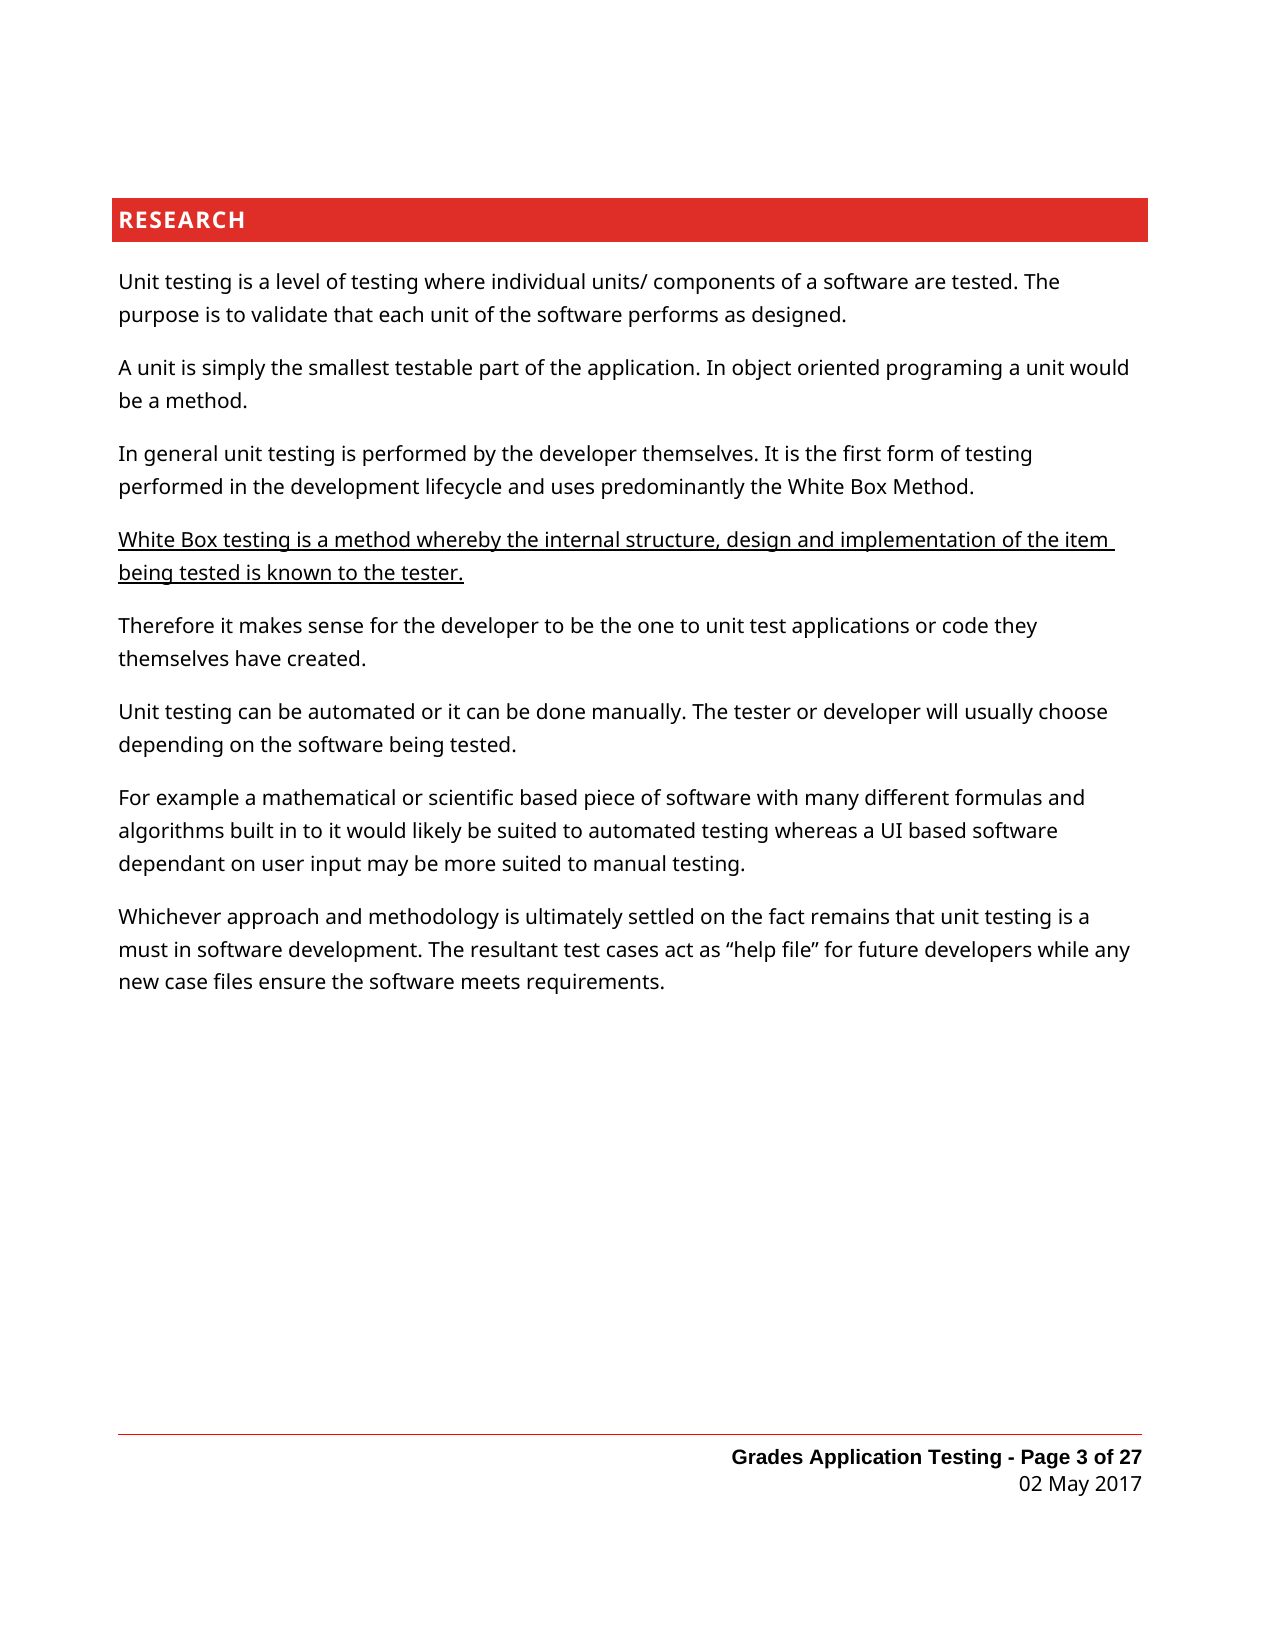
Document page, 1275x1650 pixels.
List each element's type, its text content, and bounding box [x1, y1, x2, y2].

text For example a mathematical or scientific based piece of software with many different formulas and algorithms built in to it would likely be suited to automated testing whereas a UI based software dependant on user input may be more suited to manual testing. [118, 783, 1142, 877]
text Unit testing is a level of testing where individual units/ components of a software are tested. The purpose is to validate that each unit of the software performs as designed. [118, 267, 1142, 328]
text Therefore it makes sense for the developer to be the one to unit test applications or code they themselves have created. [118, 611, 1142, 672]
text In general unit testing is performed by the developer themselves. It is the first form of testing performed in the development lifecycle and uses predominantly the White Box Method. [118, 439, 1142, 500]
text Whichever approach and methodology is ultimately settled on the fact remains that unit testing is a must in software development. The resultant test cases act as “help file” for future developers while any new case files ensure the software meets requirements. [118, 902, 1142, 996]
text Unit testing can be automated or it can be done manually. The tester or developer will usually choose depending on the software being tested. [118, 697, 1142, 758]
subtitle Research [118, 204, 1142, 236]
text A unit is simply the smallest testable part of the application. In object oriented programing a unit would be a method. [118, 353, 1142, 414]
text White Box testing is a method whereby the internal structure, design and implementation of the item being tested is known to the tester. [118, 525, 1142, 586]
